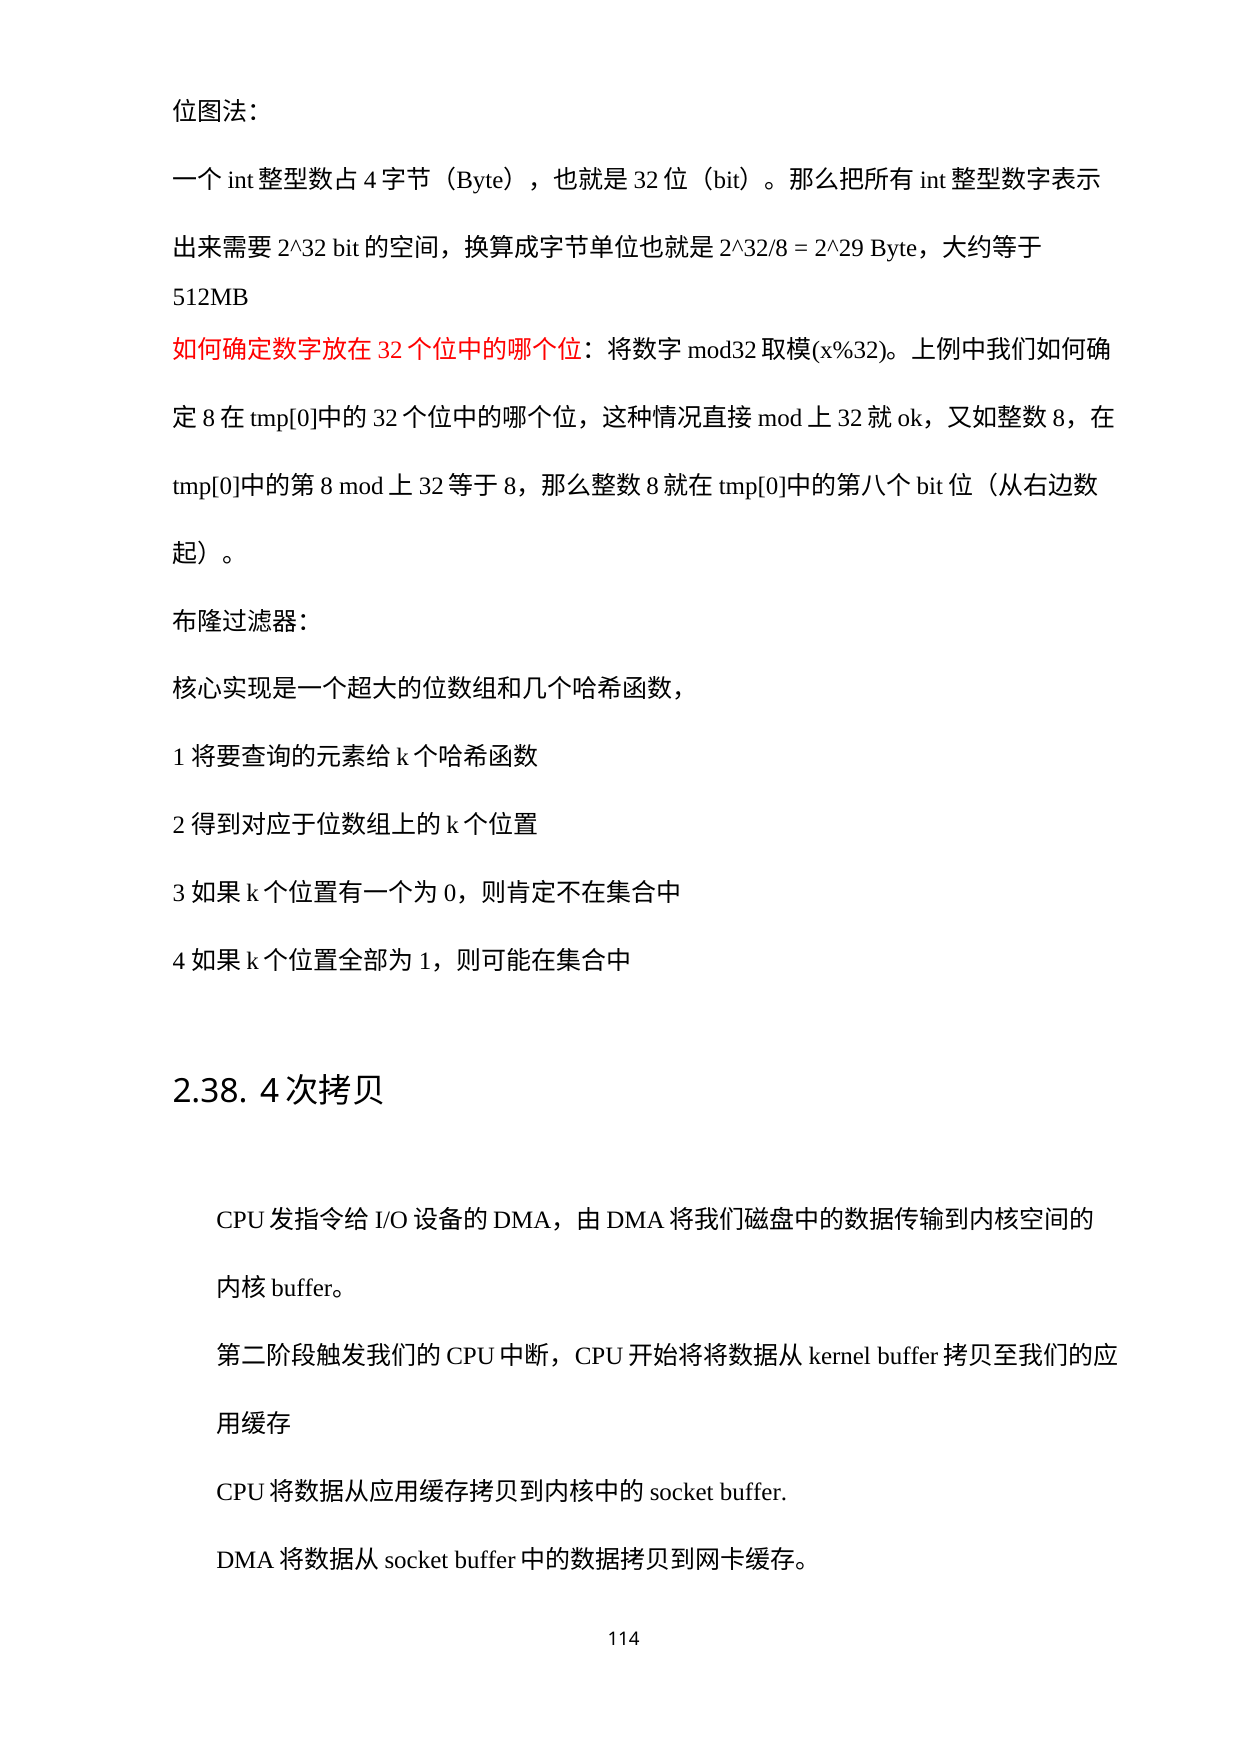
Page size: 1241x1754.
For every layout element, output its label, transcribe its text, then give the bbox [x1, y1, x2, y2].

text 布隆过滤器： 核心实现是一个超大的位数组和几个哈希函数， 1 将要查询的元素给k个哈希函数 2 得到对应于位数组上的k个位置 3 如果k个位置有一个为0，则肯定不在集合中 4 如果k个位置全部为1，则可能在集合中 [172, 585, 1118, 1027]
subtitle 4次拷贝 [172, 1054, 1118, 1122]
text 位图法： 一个int整型数占4字节（Byte），也就是32位（bit）。那么把所有int整型数字表示出来需要2^32 bit的空间，换算成字节单位也就是2^32/8 = 2^29 Byte，大约等于512MB 如何确定数字放在32个位中的哪个位：将数字mod32取模(x%32)。上例中我们如何确定8在tmp[0]中的32个位中的哪个位，这种情况直接mod上32就ok，又如整数8，在tmp[0]中的第8 mod上32等于8，那么整数8就在tmp[0]中的第八个bit位（从右边数起）。 [172, 76, 1118, 585]
